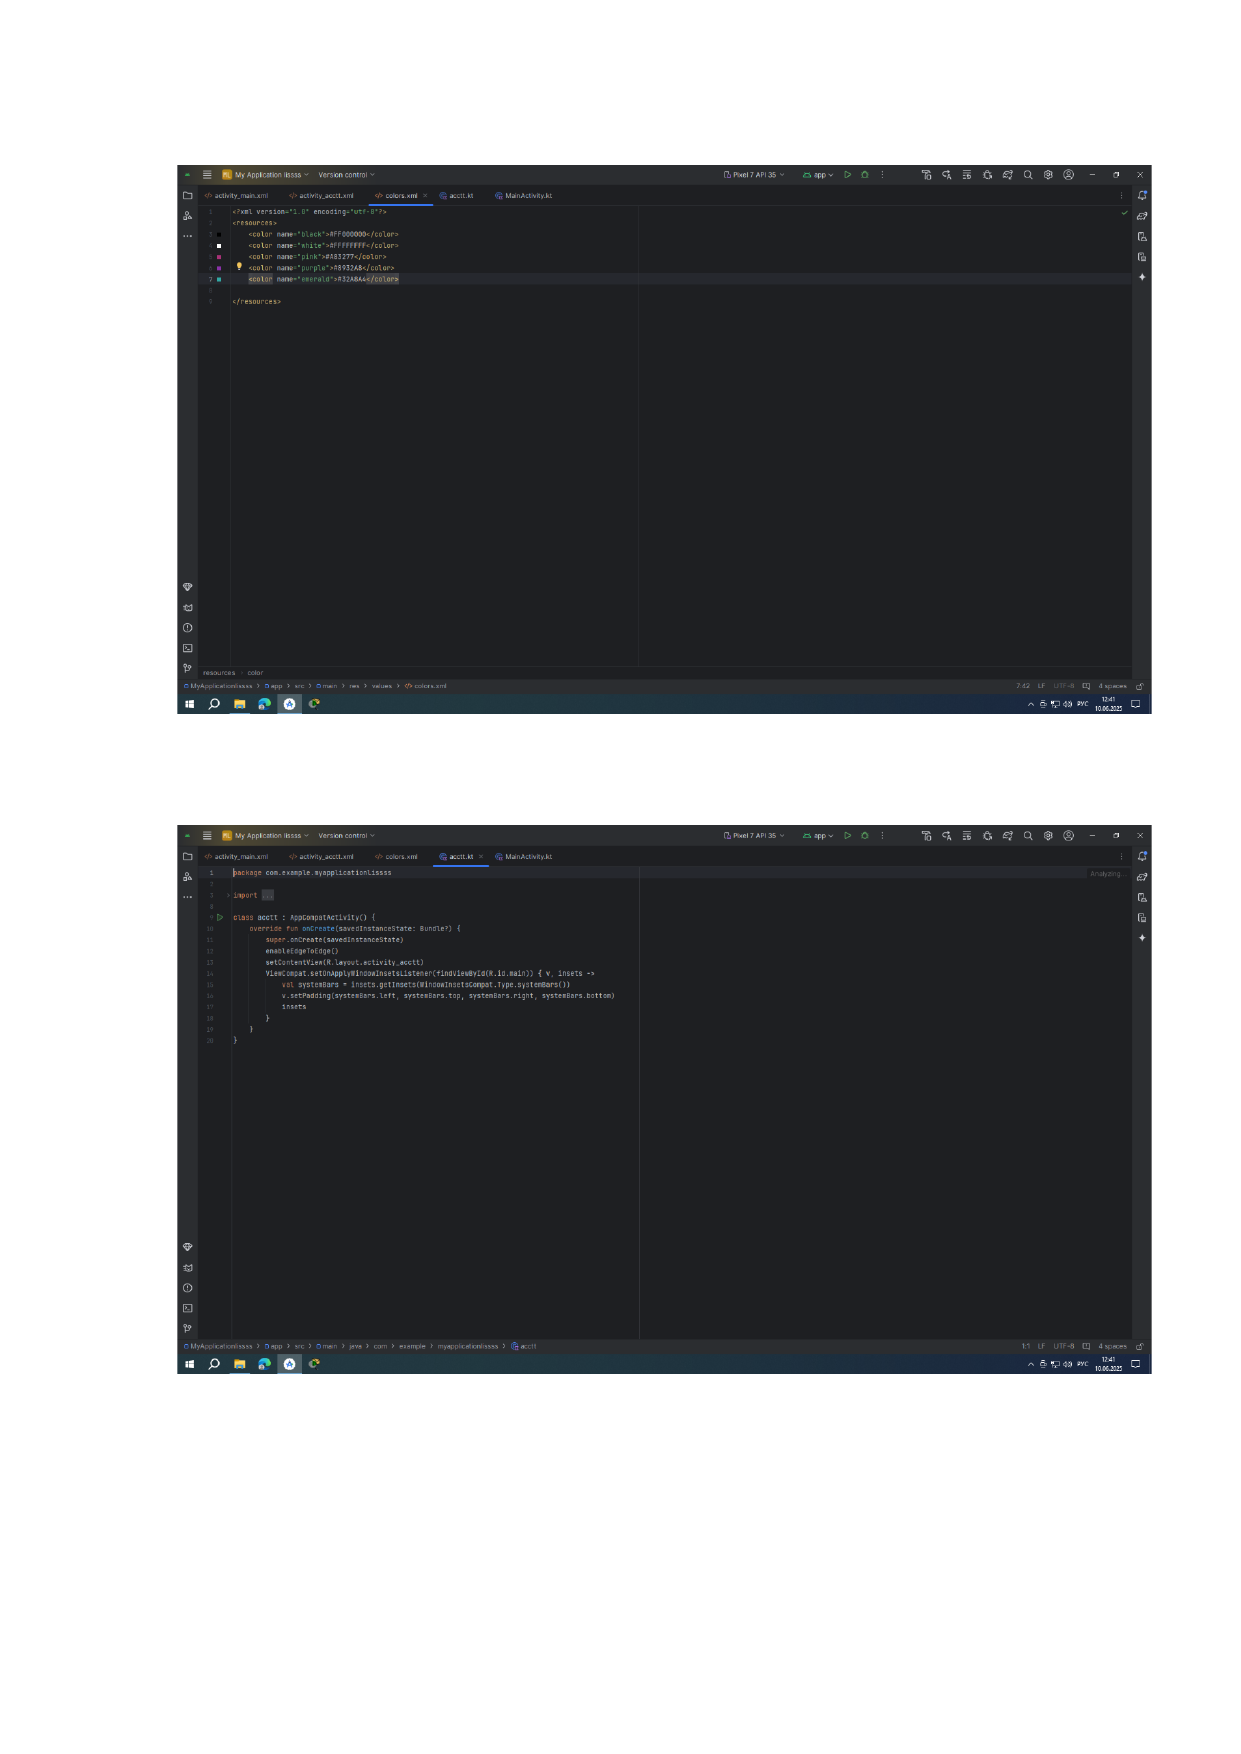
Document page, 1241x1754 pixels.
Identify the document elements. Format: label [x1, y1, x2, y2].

picture [177, 825, 1152, 1374]
picture [177, 165, 1152, 714]
